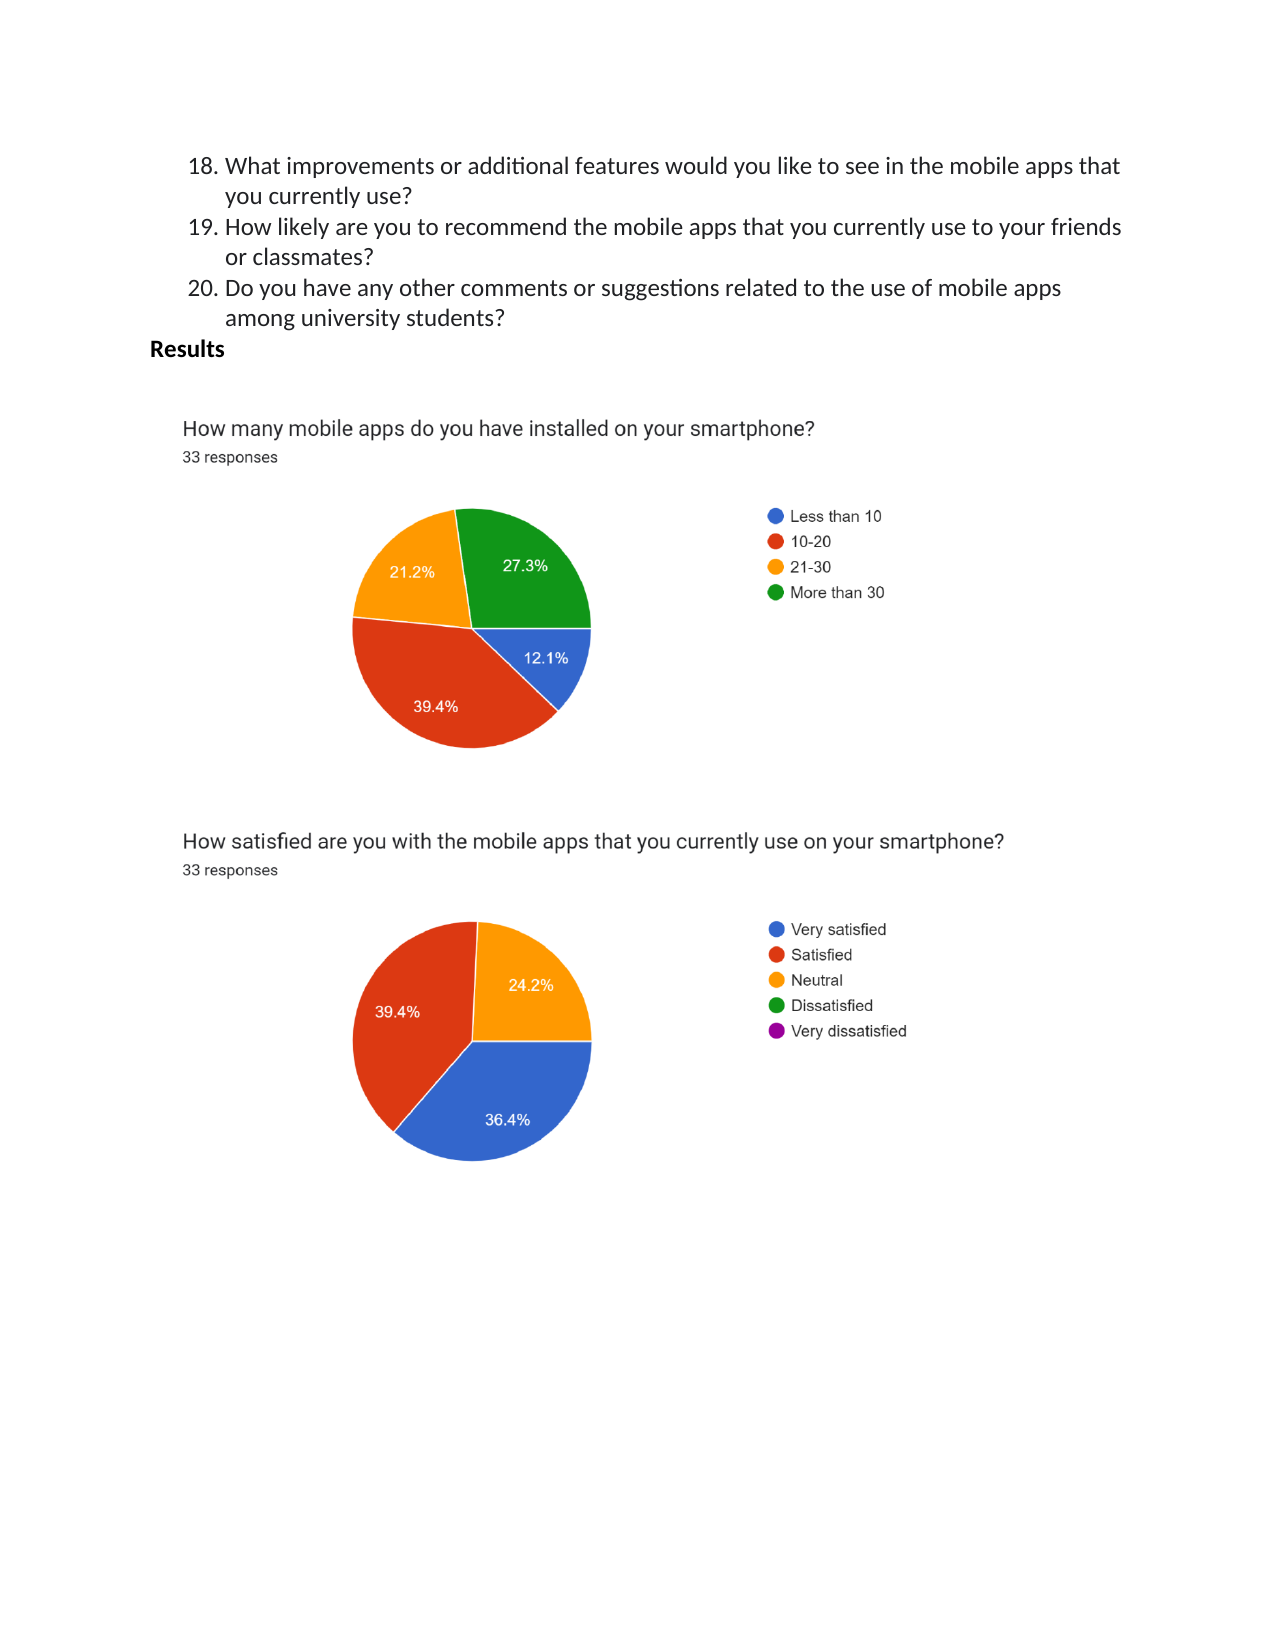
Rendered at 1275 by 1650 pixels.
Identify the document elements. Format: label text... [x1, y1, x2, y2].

text Results [150, 333, 1125, 364]
list How likely are you to recommend the mobile apps that you currently use to your friends or classmates? [374, 211, 1125, 272]
picture [150, 795, 1125, 1207]
picture [150, 382, 1125, 794]
list What improvements or additional features would you like to see in the mobile apps that you currently use? [413, 150, 1125, 211]
list Do you have any other comments or suggestions related to the use of mobile apps among university students? [506, 272, 1125, 333]
